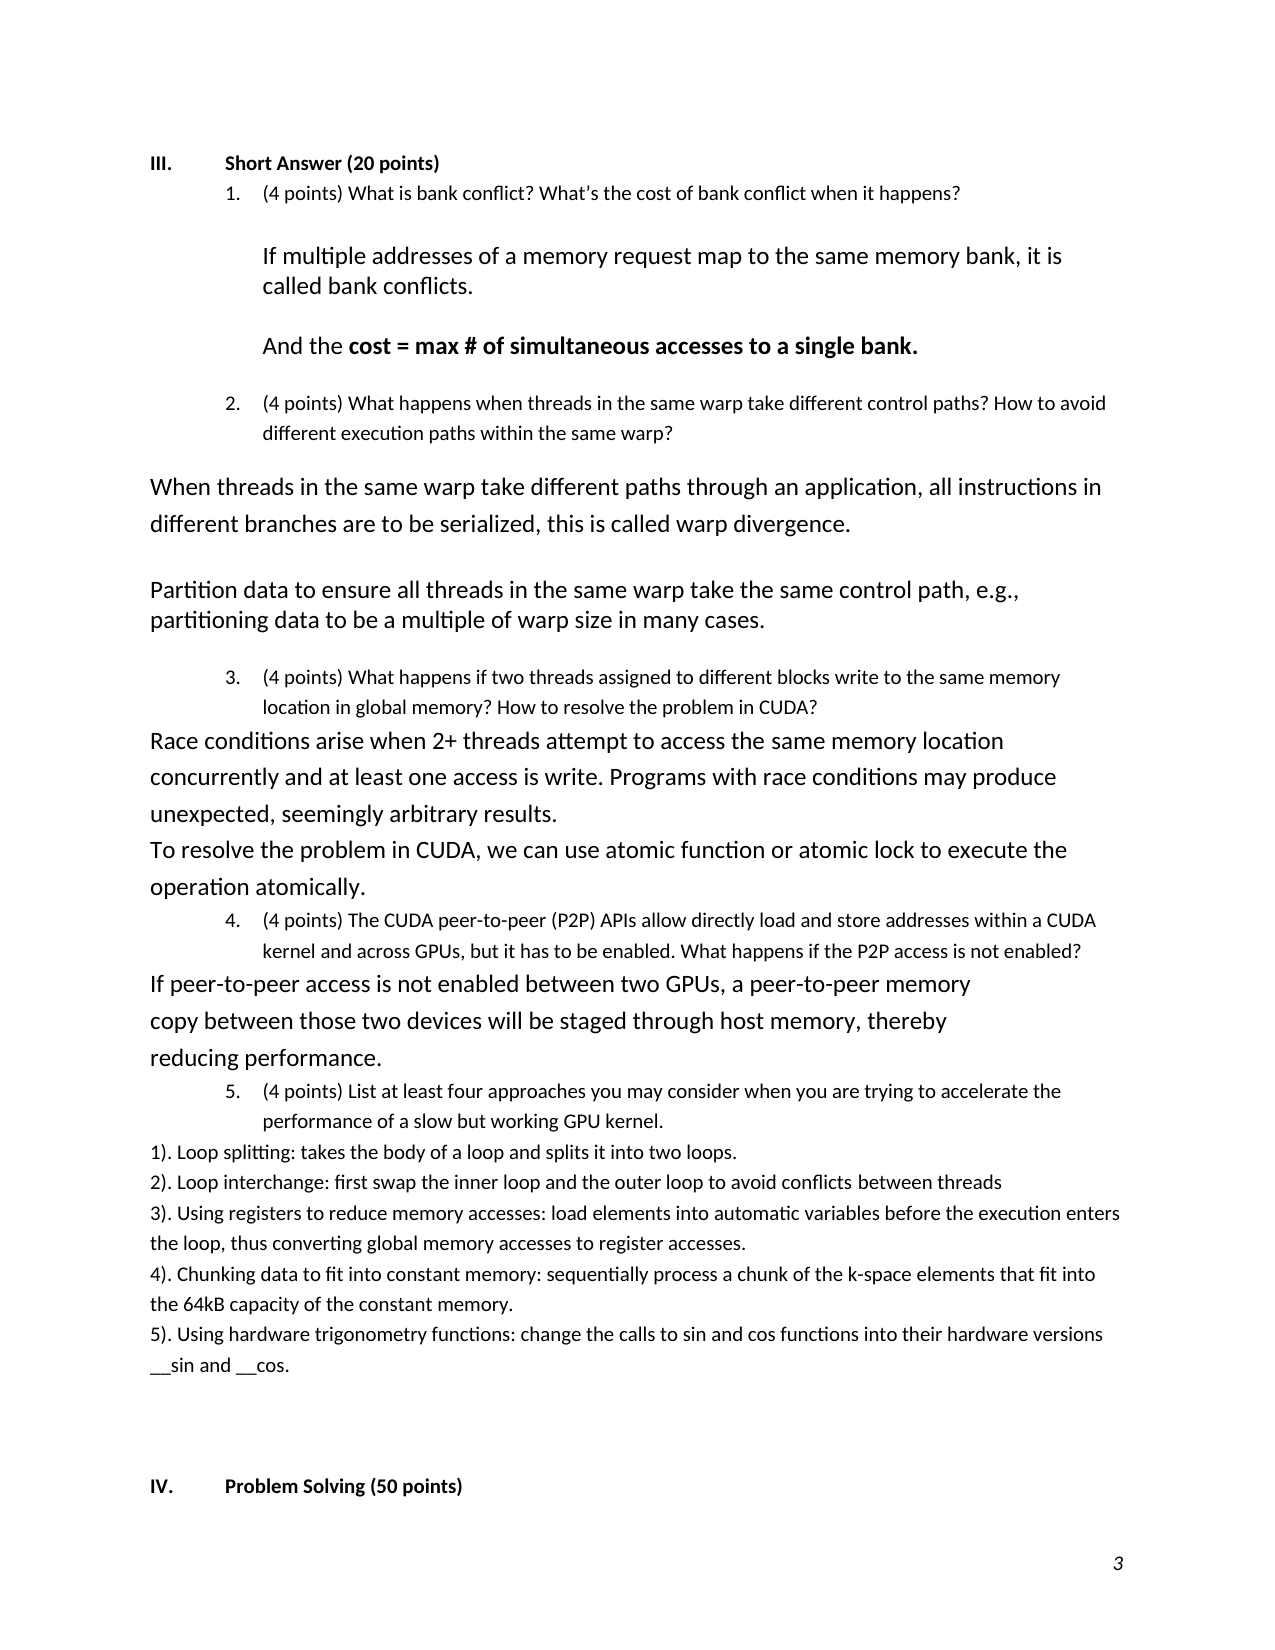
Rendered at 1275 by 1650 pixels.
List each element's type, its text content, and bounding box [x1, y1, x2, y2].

list (4 points) What happens when threads in the same warp take different control paths? How to avoid different execution paths within the same warp? [225, 390, 1125, 446]
list (4 points) List at least four approaches you may consider when you are trying to accelerate the performance of a slow but working GPU kernel. [225, 1078, 1125, 1134]
text If multiple addresses of a memory request map to the same memory bank, it is called bank conflicts. [262, 240, 1125, 301]
text If peer-to-peer access is not enabled between two GPUs, a peer-to-peer memory [150, 968, 1125, 999]
text When threads in the same warp take different paths through an application, all instructions in different branches are to be serialized, this is called warp divergence. [150, 472, 1125, 539]
list (4 points) What happens if two threads assigned to different blocks write to the same memory location in global memory? How to resolve the problem in CUDA? [225, 664, 1125, 720]
list (4 points) The CUDA peer-to-peer (P2P) APIs allow directly load and store addresses within a CUDA kernel and across GPUs, but it has to be enabled. What happens if the P2P access is not enabled? [225, 908, 1125, 963]
text 3). Using registers to reduce memory accesses: load elements into automatic variables before the execution enters the loop, thus converting global memory accesses to register accesses. [150, 1200, 1125, 1256]
text 2). Loop interchange: first swap the inner loop and the outer loop to avoid conflicts between threads [150, 1169, 1125, 1195]
list Short Answer (20 points) [150, 150, 1125, 175]
list (4 points) What is bank conflict? What’s the cost of bank conflict when it happens? [225, 180, 1125, 206]
text copy between those two devices will be staged through host memory, thereby [150, 1005, 1125, 1036]
text Partition data to ensure all threads in the same warp take the same control path, e.g., partitioning data to be a multiple of warp size in many cases. [150, 574, 1125, 635]
text 4). Chunking data to fit into constant memory: sequentially process a chunk of the k-space elements that fit into the 64kB capacity of the constant memory. [150, 1261, 1125, 1317]
text 1). Loop splitting: takes the body of a loop and splits it into two loops. [150, 1139, 1125, 1164]
text 5). Using hardware trigonometry functions: change the calls to sin and cos functions into their hardware versions __sin and __cos. [150, 1322, 1125, 1377]
text reducing performance. [150, 1042, 1125, 1072]
text And the cost = max # of simultaneous accesses to a single bank. [225, 330, 1125, 361]
text To resolve the problem in CUDA, we can use atomic function or atomic lock to execute the operation atomically. [150, 834, 1125, 902]
text Race conditions arise when 2+ threads attempt to access the same memory location concurrently and at least one access is write. Programs with race conditions may produce unexpected, seemingly arbitrary results. [150, 725, 1125, 828]
list Problem Solving (50 points) [150, 1474, 1125, 1499]
